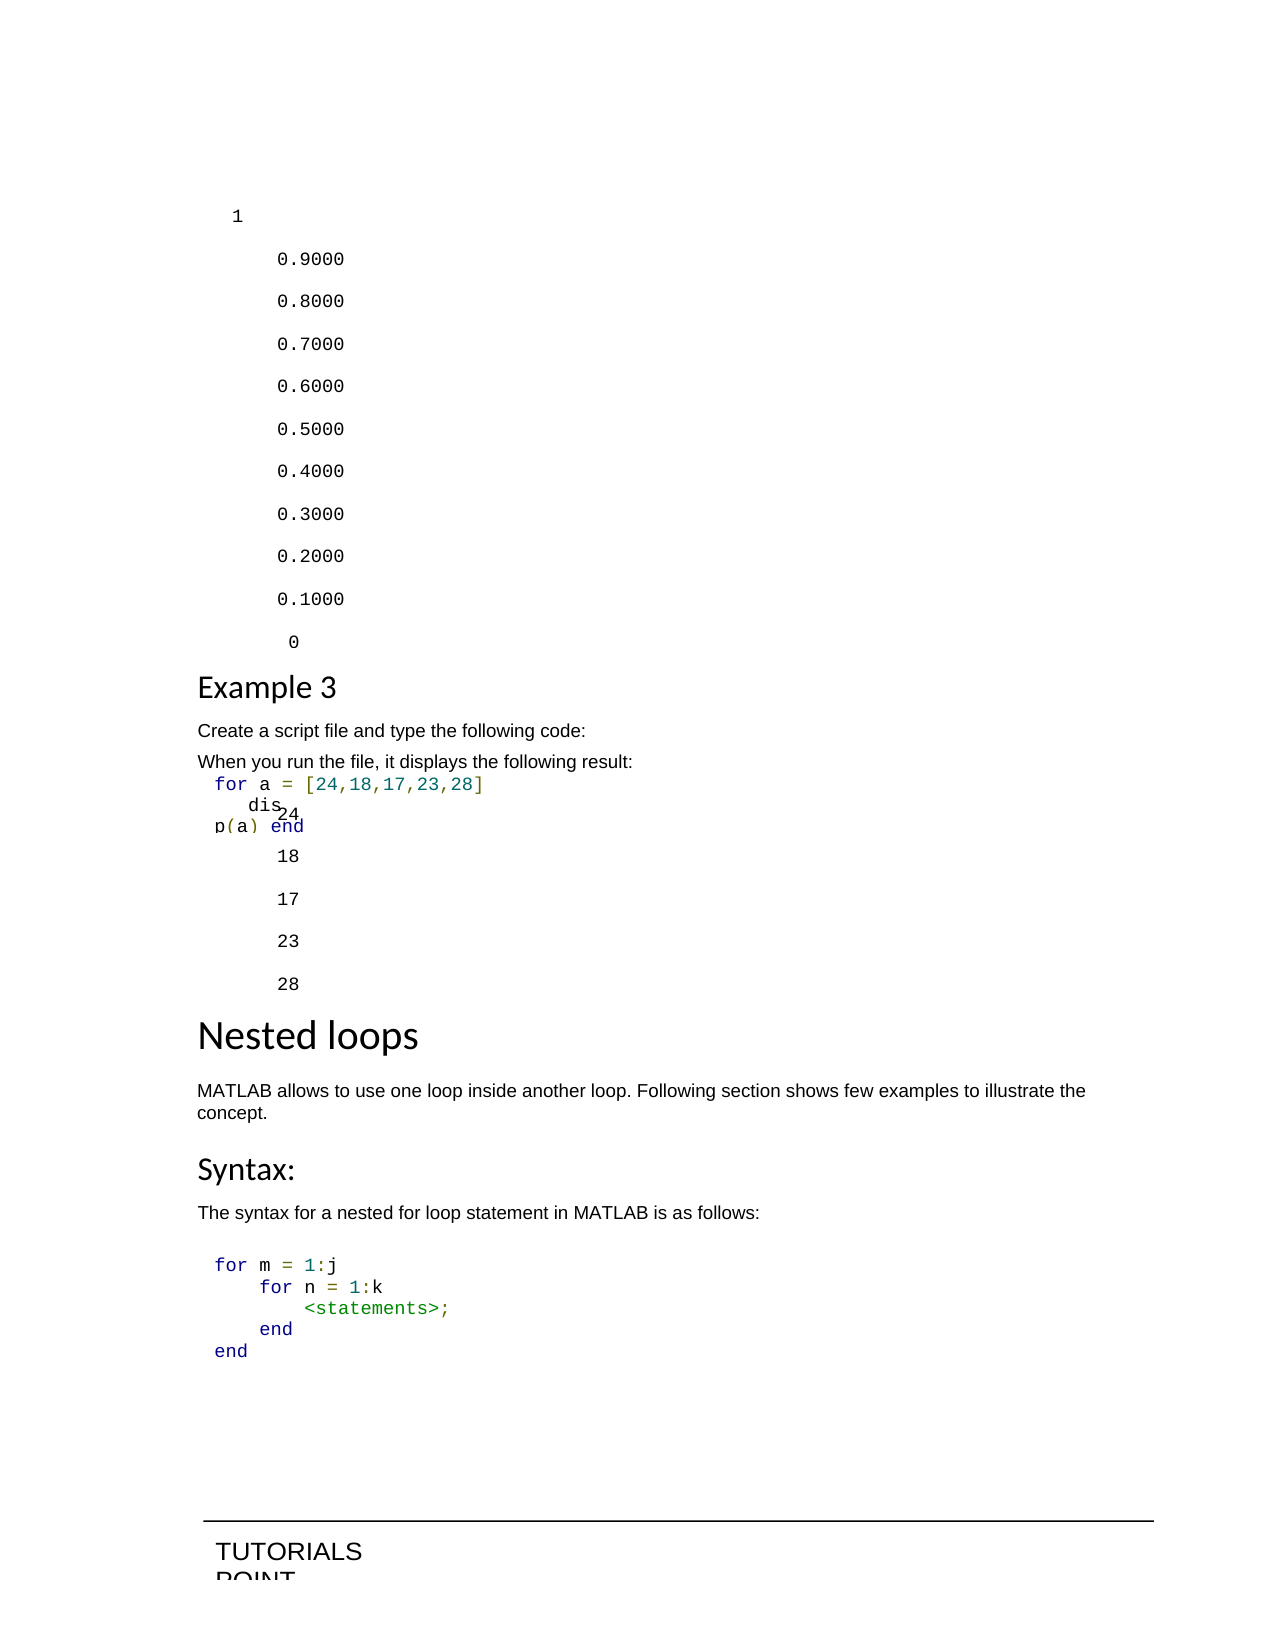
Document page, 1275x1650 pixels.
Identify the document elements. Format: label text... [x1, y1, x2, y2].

subtitle Nested loops [197, 1009, 1275, 1060]
text Create a script file and type the following code: [197, 720, 1275, 742]
subtitle Example 3 [197, 667, 1275, 707]
text When you run the file, it displays the following result: [197, 751, 1275, 772]
text MATLAB allows to use one loop inside another loop. Following section shows few examples to illustrate the concept. [197, 1080, 1152, 1123]
text The syntax for a nested for loop statement in MATLAB is as follows: [197, 1202, 1275, 1223]
subtitle Syntax: [197, 1148, 1275, 1189]
